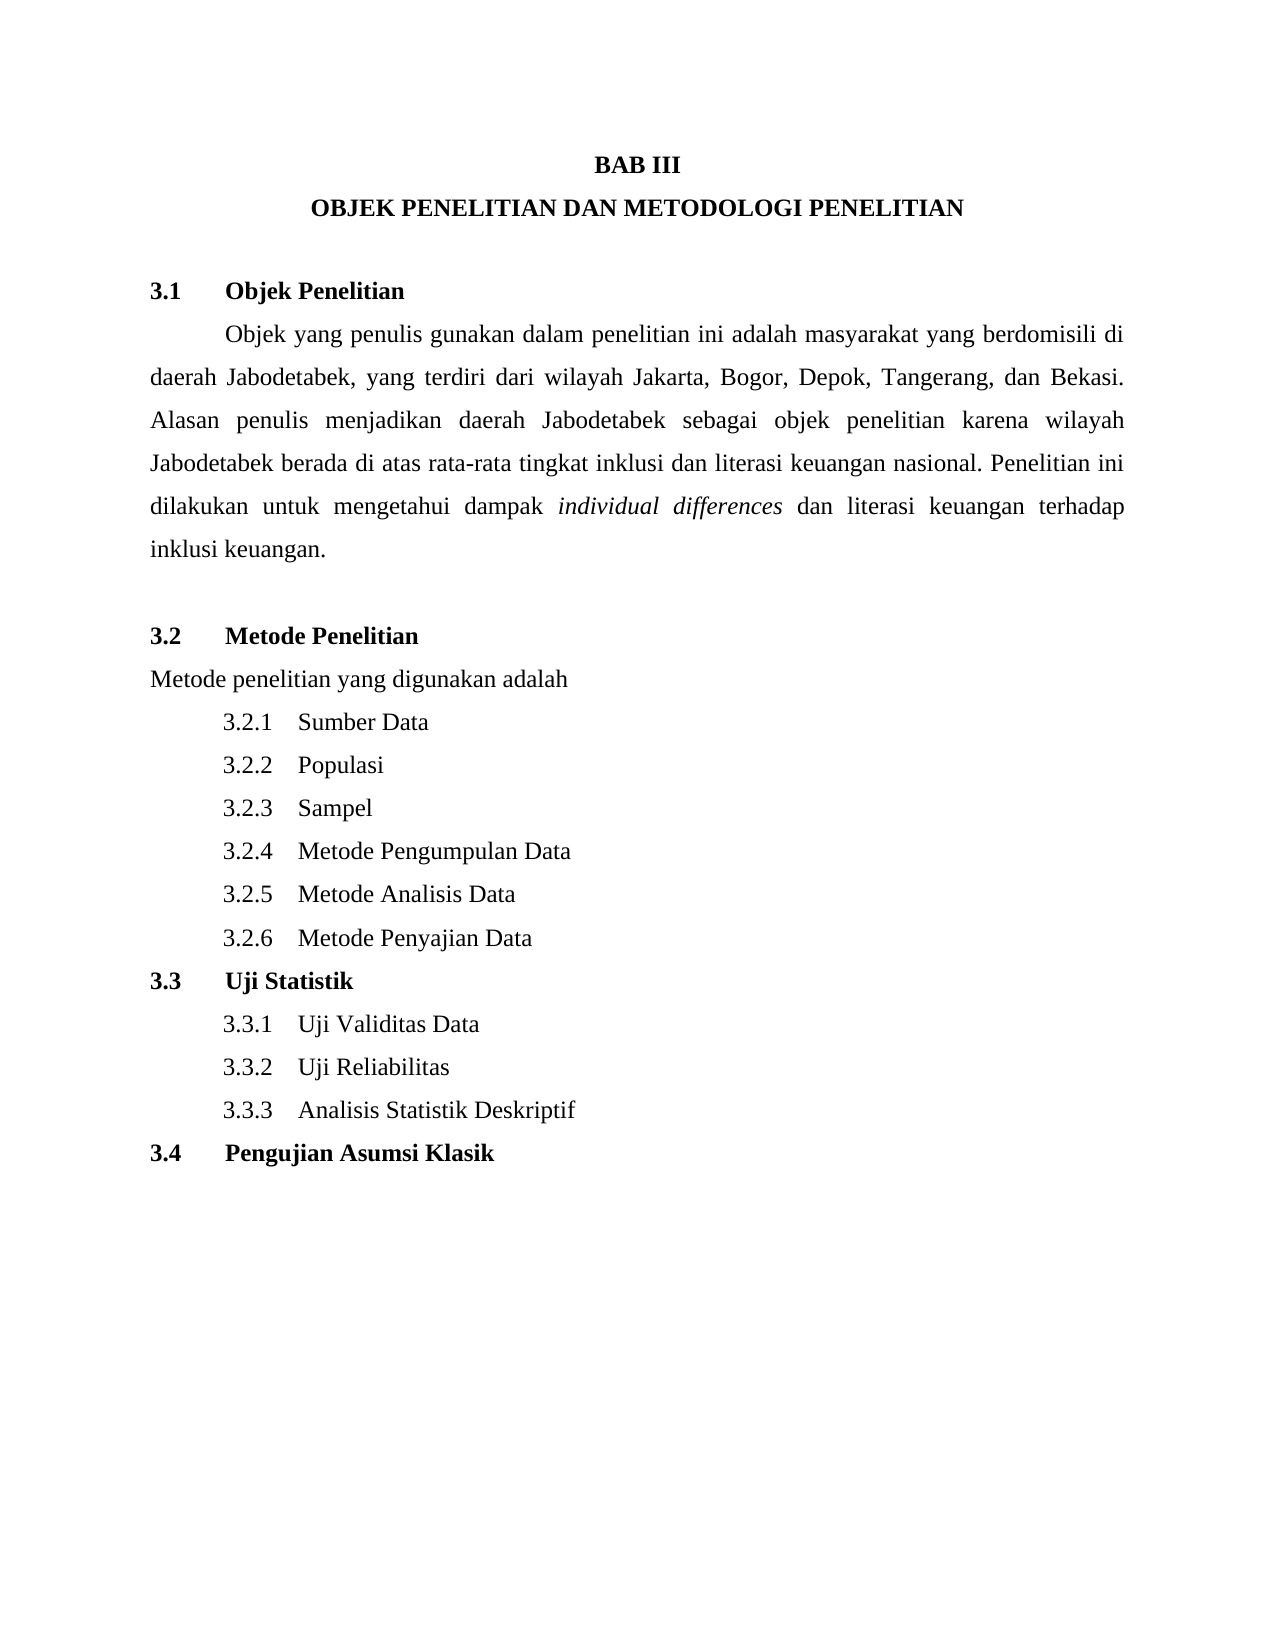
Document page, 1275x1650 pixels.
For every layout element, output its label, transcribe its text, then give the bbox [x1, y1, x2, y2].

subtitle Uji Validitas Data [223, 1009, 1125, 1038]
subtitle Metode Pengumpulan Data [223, 836, 1125, 865]
subtitle Uji Reliabilitas [223, 1052, 1125, 1081]
subtitle Metode Analisis Data [223, 879, 1125, 908]
subtitle BAB III [150, 150, 1125, 179]
subtitle OBJEK PENELITIAN DAN METODOLOGI PENELITIAN [150, 193, 1125, 222]
subtitle Populasi [223, 750, 1125, 779]
subtitle Objek Penelitian [150, 276, 1125, 304]
text Metode penelitian yang digunakan adalah [150, 664, 1125, 693]
subtitle Metode Penyajian Data [223, 923, 1125, 951]
subtitle Sampel [223, 793, 1125, 822]
subtitle Metode Penelitian [150, 621, 1125, 649]
subtitle Uji Statistik [150, 966, 1125, 994]
subtitle Analisis Statistik Deskriptif [223, 1095, 1125, 1124]
subtitle Pengujian Asumsi Klasik [150, 1138, 1125, 1167]
subtitle Sumber Data [223, 707, 1125, 736]
text Objek yang penulis gunakan dalam penelitian ini adalah masyarakat yang berdomisili di daerah Jabodetabek, yang terdiri dari wilayah Jakarta, Bogor, Depok, Tangerang, dan Bekasi. Alasan penulis menjadikan daerah Jabodetabek sebagai objek penelitian karena wilayah Jabodetabek berada di atas rata-rata tingkat inklusi dan literasi keuangan nasional. Penelitian ini dilakukan untuk mengetahui dampak individual differences dan literasi keuangan terhadap inklusi keuangan. [150, 319, 1125, 563]
